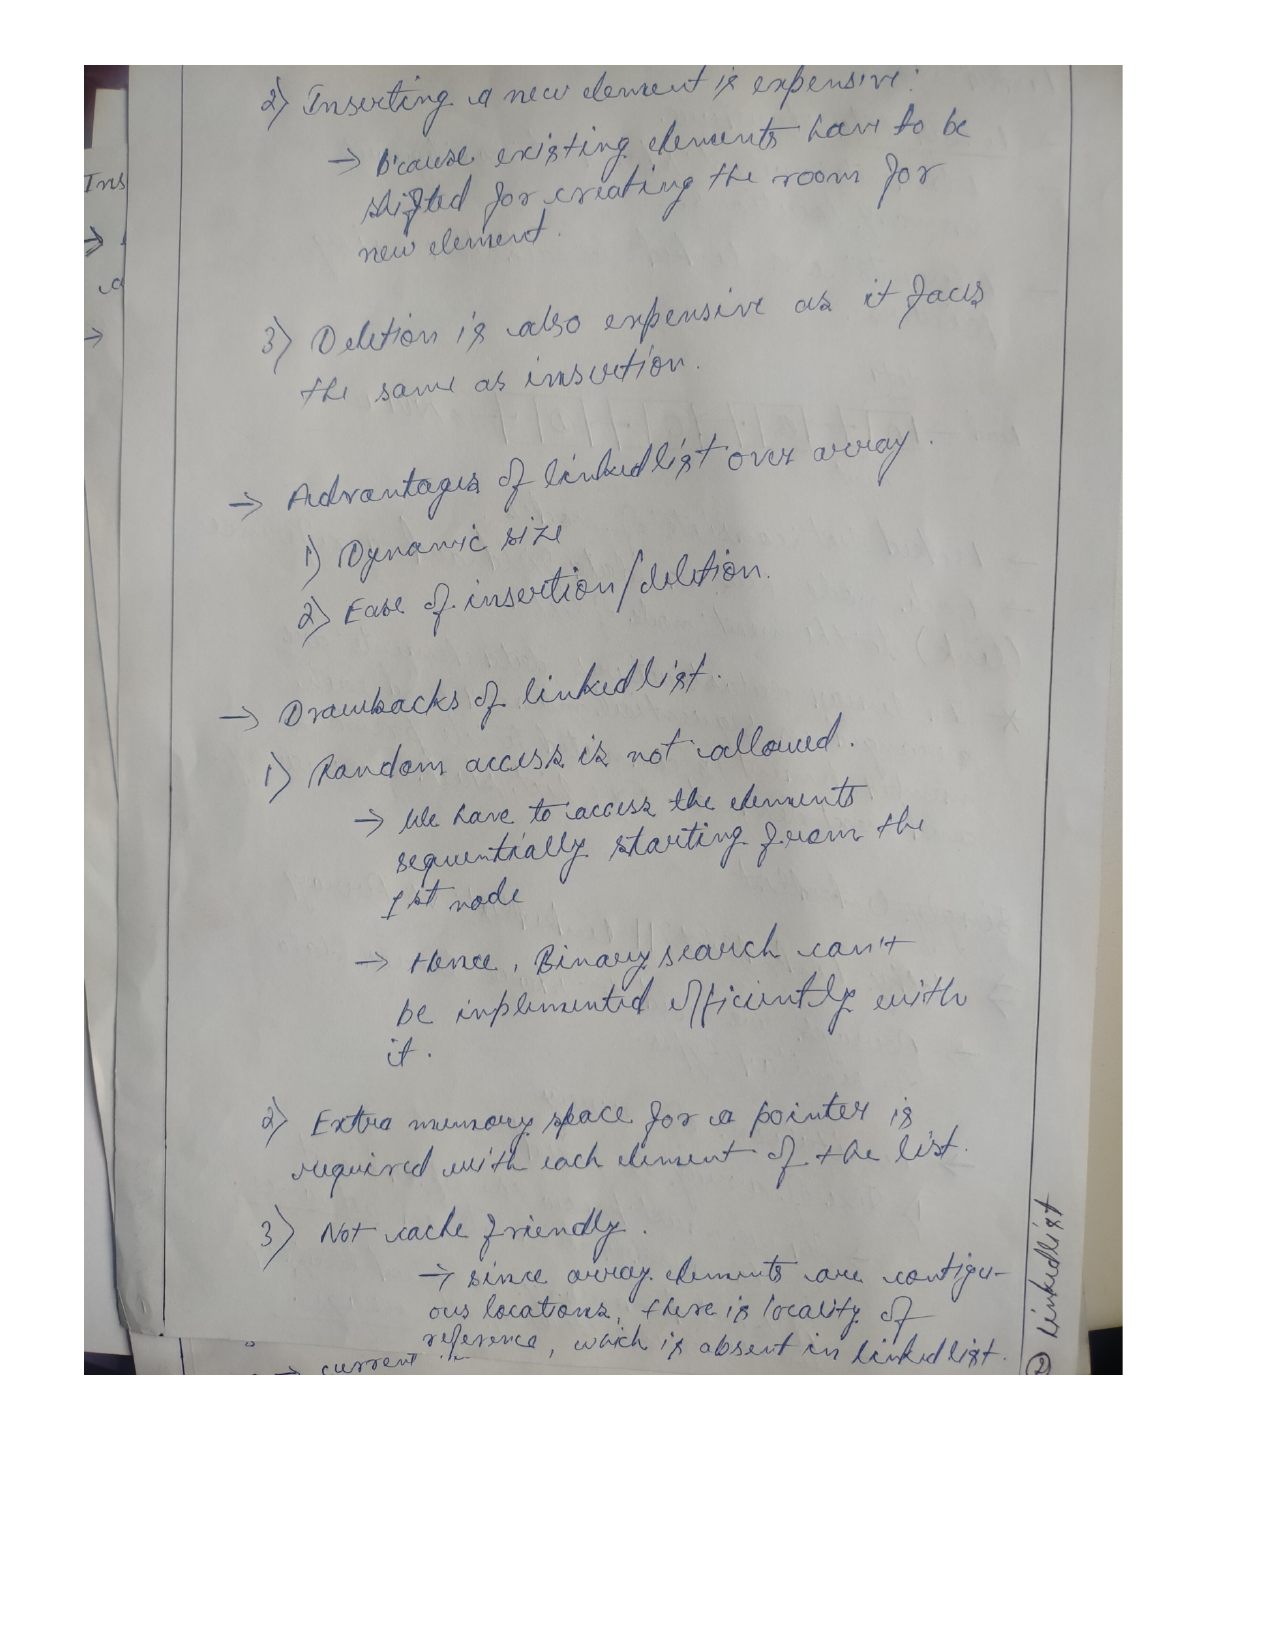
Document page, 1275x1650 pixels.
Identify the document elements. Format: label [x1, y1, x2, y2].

picture [84, 65, 1123, 1375]
